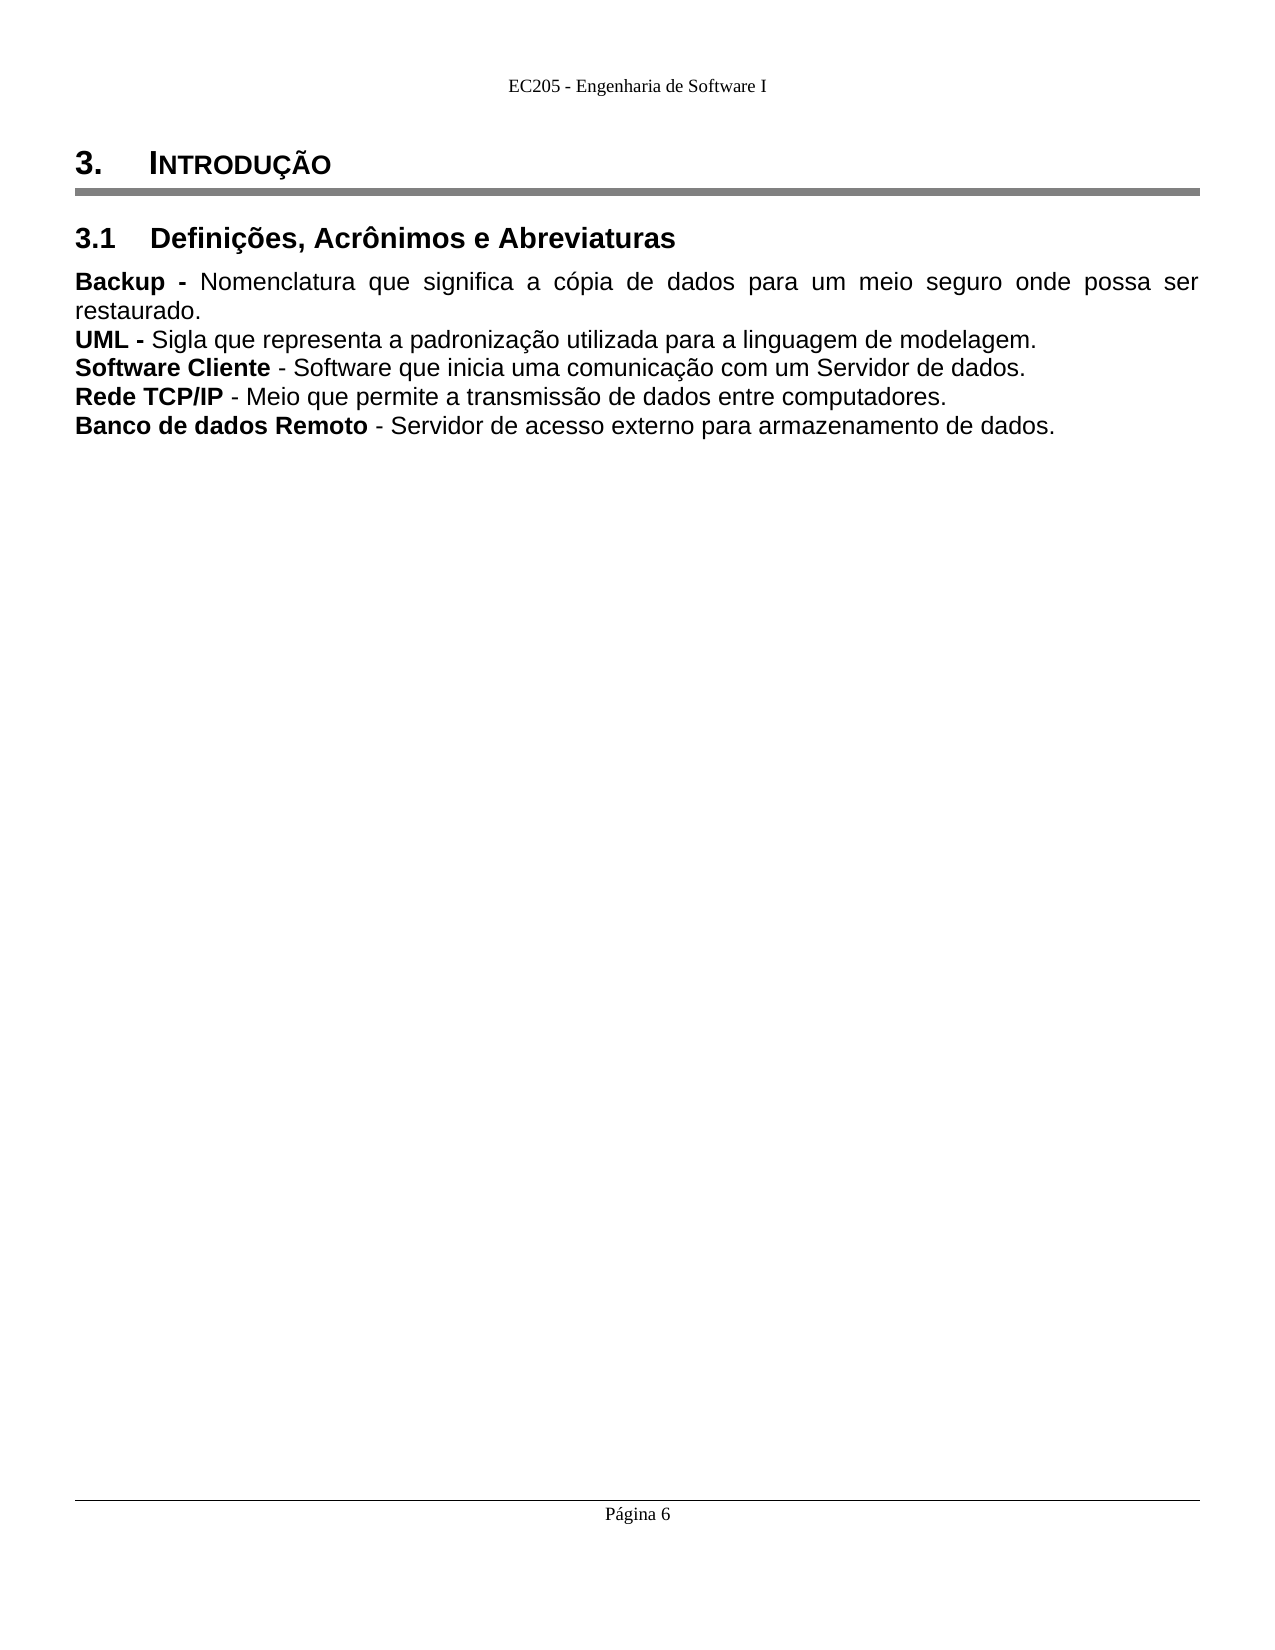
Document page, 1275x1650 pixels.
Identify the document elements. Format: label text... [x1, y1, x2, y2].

text Banco de dados Remoto - Servidor de acesso externo para armazenamento de dados. [75, 411, 1200, 440]
text UML - Sigla que representa a padronização utilizada para a linguagem de modelagem. [75, 325, 1200, 353]
subtitle Introdução [75, 143, 1200, 188]
text Software Cliente - Software que inicia uma comunicação com um Servidor de dados. [75, 353, 1200, 382]
text Rede TCP/IP - Meio que permite a transmissão de dados entre computadores. [75, 382, 1200, 411]
text Backup - Nomenclatura que significa a cópia de dados para um meio seguro onde possa ser restaurado. [75, 267, 1200, 325]
subtitle Definições, Acrônimos e Abreviaturas [75, 221, 1200, 255]
